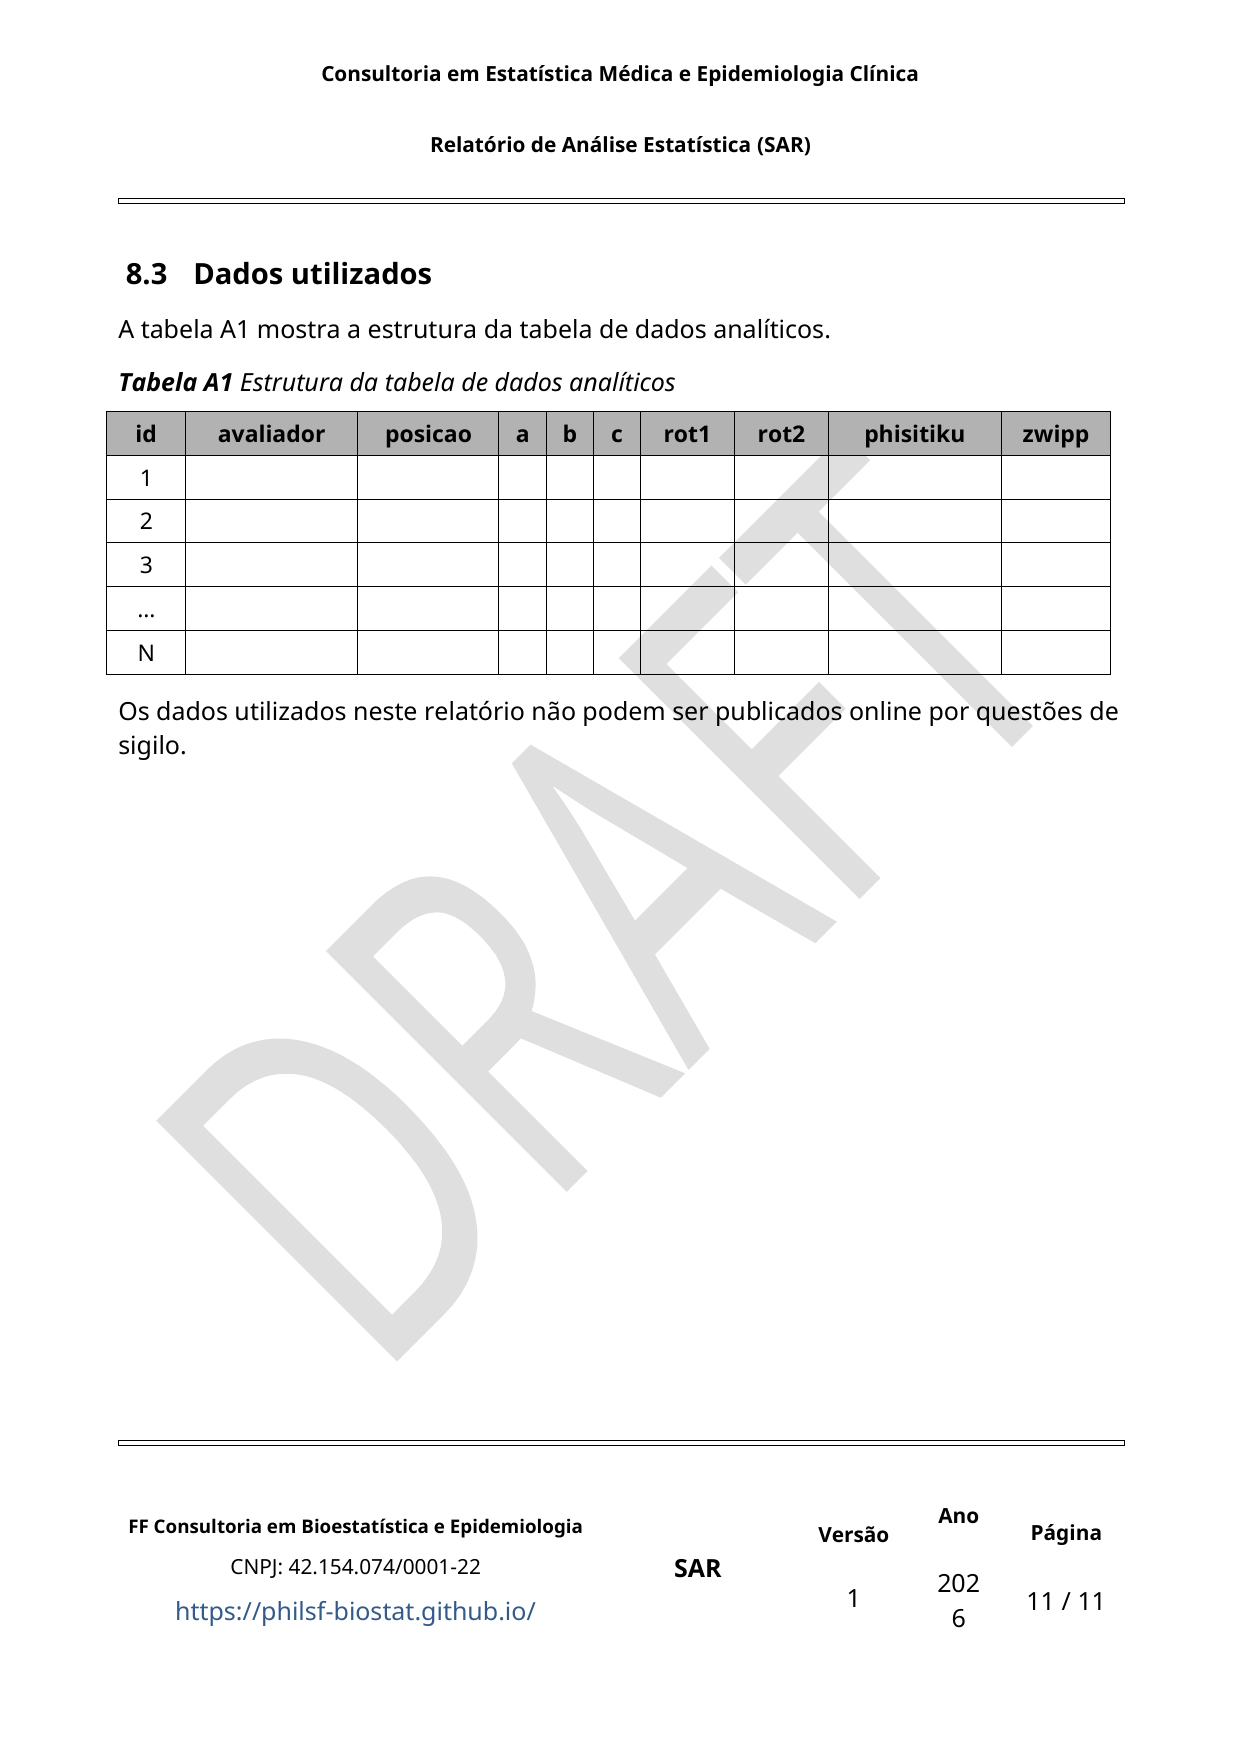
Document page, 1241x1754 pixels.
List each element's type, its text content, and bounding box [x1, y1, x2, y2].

table_cell [641, 456, 734, 498]
table_cell [499, 456, 546, 498]
table_cell [499, 543, 546, 586]
table_header zwipp [1002, 412, 1110, 455]
table_cell [1002, 631, 1110, 673]
text A tabela A1 mostra a estrutura da tabela de dados analíticos. [118, 312, 1122, 346]
table_cell [735, 631, 828, 673]
table_header b [547, 412, 593, 455]
table_cell [735, 587, 828, 630]
table_cell [594, 543, 640, 586]
table_cell [594, 500, 640, 542]
table_cell [358, 587, 498, 630]
table_cell [547, 587, 593, 630]
table_cell [358, 543, 498, 586]
table_cell [547, 543, 593, 586]
table_cell [1002, 456, 1110, 498]
table_cell [735, 456, 828, 498]
table_cell [641, 587, 734, 630]
table_cell [829, 500, 1001, 542]
table_cell [499, 500, 546, 542]
table_cell N [107, 631, 185, 673]
text Tabela A1 Estrutura da tabela de dados analíticos [118, 364, 1122, 398]
table_cell [1002, 587, 1110, 630]
table_header c [594, 412, 640, 455]
table_cell [735, 543, 828, 586]
table_cell [829, 456, 1001, 498]
table_cell [641, 543, 734, 586]
table_cell [186, 543, 357, 586]
table_cell [1002, 500, 1110, 542]
table_cell [358, 456, 498, 498]
table_cell [594, 587, 640, 630]
table_cell [186, 631, 357, 673]
table_header avaliador [186, 412, 357, 455]
table_header posicao [358, 412, 498, 455]
table_cell [186, 587, 357, 630]
table_cell [358, 500, 498, 542]
table_cell [499, 587, 546, 630]
table_cell … [107, 587, 185, 630]
table_cell 2 [107, 500, 185, 542]
table_cell [1002, 543, 1110, 586]
subtitle Dados utilizados [118, 253, 1122, 293]
table_cell 3 [107, 543, 185, 586]
table_header id [107, 412, 185, 455]
table_cell [594, 631, 640, 673]
table_cell [358, 631, 498, 673]
text Os dados utilizados neste relatório não podem ser publicados online por questões de sigilo. [118, 693, 1122, 761]
table_cell [186, 500, 357, 542]
table_cell [829, 631, 1001, 673]
table_header rot1 [641, 412, 734, 455]
table_cell [547, 456, 593, 498]
table_cell [735, 500, 828, 542]
table_header a [499, 412, 546, 455]
table_cell [594, 456, 640, 498]
table_cell [499, 631, 546, 673]
table_cell [641, 500, 734, 542]
table_cell [829, 543, 1001, 586]
table_cell [547, 631, 593, 673]
table_cell [186, 456, 357, 498]
table_cell 1 [107, 456, 185, 498]
table_header phisitiku [829, 412, 1001, 455]
table_cell [641, 631, 734, 673]
table_header rot2 [735, 412, 828, 455]
table_cell [829, 587, 1001, 630]
table_cell [547, 500, 593, 542]
